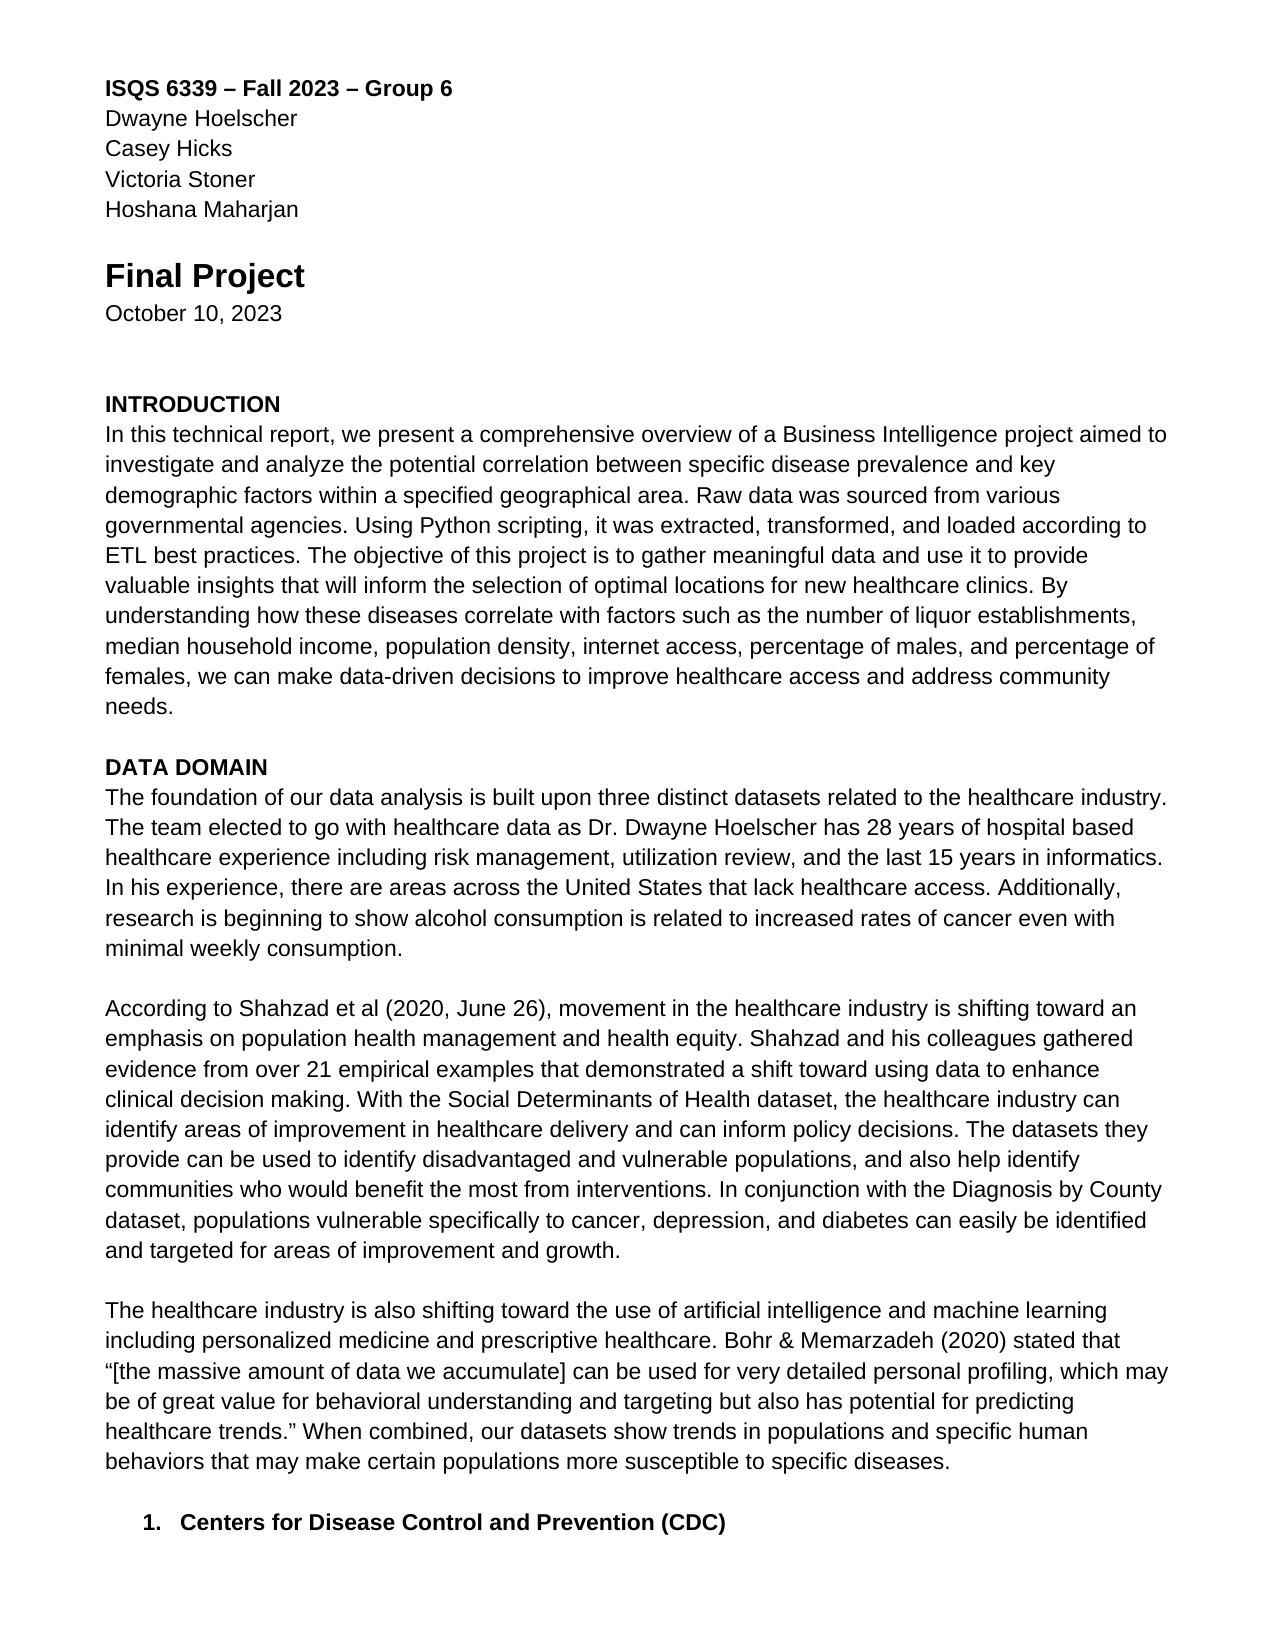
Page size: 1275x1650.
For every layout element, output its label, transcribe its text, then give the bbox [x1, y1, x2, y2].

text Final Project [105, 256, 1170, 295]
list Centers for Disease Control and Prevention (CDC) [142, 1509, 1170, 1535]
text Victoria Stoner [105, 166, 1170, 192]
text In this technical report, we present a comprehensive overview of a Business Intelligence project aimed to investigate and analyze the potential correlation between specific disease prevalence and key demographic factors within a specified geographical area. Raw data was sourced from various governmental agencies. Using Python scripting, it was extracted, transformed, and loaded according to ETL best practices. The objective of this project is to gather meaningful data and use it to provide valuable insights that will inform the selection of optimal locations for new healthcare clinics. By understanding how these diseases correlate with factors such as the number of liquor establishments, median household income, population density, internet access, percentage of males, and percentage of females, we can make data-driven decisions to improve healthcare access and address community needs. [105, 421, 1170, 719]
text DATA DOMAIN [105, 753, 1170, 780]
text INTRODUCTION [105, 391, 1170, 417]
text Casey Hicks [105, 135, 1170, 162]
text The foundation of our data analysis is built upon three distinct datasets related to the healthcare industry. The team elected to go with healthcare data as Dr. Dwayne Hoelscher has 28 years of hospital based healthcare experience including risk management, utilization review, and the last 15 years in informatics. In his experience, there are areas across the United States that lack healthcare access. Additionally, research is beginning to show alcohol consumption is related to increased rates of cancer even with minimal weekly consumption. [105, 784, 1170, 961]
text Dwayne Hoelscher [105, 105, 1170, 132]
text October 10, 2023 [105, 300, 1170, 327]
text The healthcare industry is also shifting toward the use of artificial intelligence and machine learning including personalized medicine and prescriptive healthcare. Bohr & Memarzadeh (2020) stated that “[the massive amount of data we accumulate] can be used for very detailed personal profiling, which may be of great value for behavioral understanding and targeting but also has potential for predicting healthcare trends.” When combined, our datasets show trends in populations and specific human behaviors that may make certain populations more susceptible to specific diseases. [105, 1297, 1170, 1475]
text ISQS 6339 – Fall 2023 – Group 6 [105, 75, 1170, 101]
text According to Shahzad et al (2020, June 26), movement in the healthcare industry is shifting toward an emphasis on population health management and health equity. Shahzad and his colleagues gathered evidence from over 21 empirical examples that demonstrated a shift toward using data to enhance clinical decision making. With the Social Determinants of Health dataset, the healthcare industry can identify areas of improvement in healthcare delivery and can inform policy decisions. The datasets they provide can be used to identify disadvantaged and vulnerable populations, and also help identify communities who would benefit the most from interventions. In conjunction with the Diagnosis by County dataset, populations vulnerable specifically to cancer, depression, and diabetes can easily be identified and targeted for areas of improvement and growth. [105, 995, 1170, 1263]
text Hoshana Maharjan [105, 196, 1170, 222]
